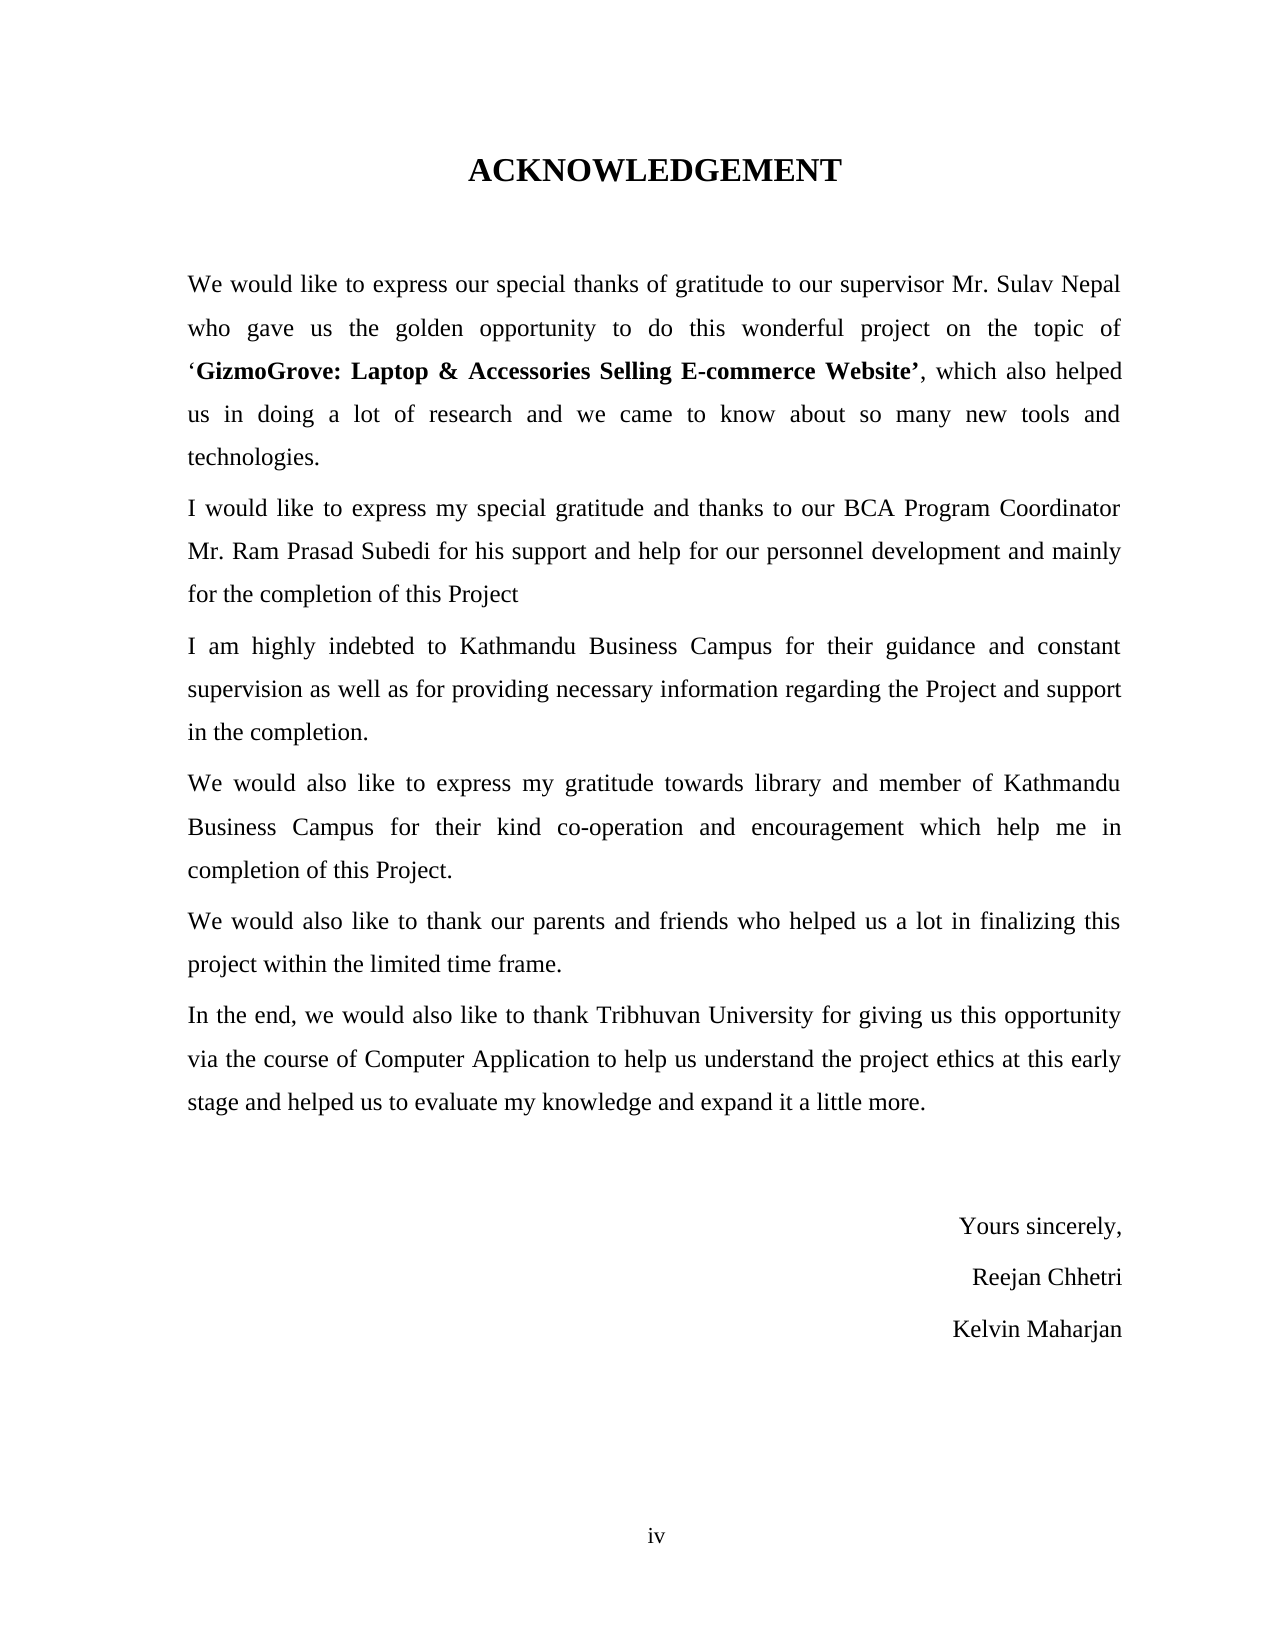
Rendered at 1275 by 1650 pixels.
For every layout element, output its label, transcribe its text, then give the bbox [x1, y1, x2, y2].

text We would like to express our special thanks of gratitude to our supervisor Mr. Sulav Nepal who gave us the golden opportunity to do this wonderful project on the topic of ‘GizmoGrove: Laptop & Accessories Selling E-commerce Website’, which also helped us in doing a lot of research and we came to know about so many new tools and technologies. [187, 269, 1122, 471]
text ACKNOWLEDGEMENT [187, 150, 1122, 188]
text We would also like to express my gratitude towards library and member of Kathmandu Business Campus for their kind co-operation and encouragement which help me in completion of this Project. [187, 768, 1122, 883]
text Kelvin Maharjan [187, 1314, 1122, 1343]
text Reejan Chhetri [187, 1262, 1122, 1291]
text In the end, we would also like to thank Tribhuvan University for giving us this opportunity via the course of Computer Application to help us understand the project ethics at this early stage and helped us to evaluate my knowledge and expand it a little more. [187, 1001, 1122, 1116]
text Yours sincerely, [187, 1211, 1122, 1240]
text I would like to express my special gratitude and thanks to our BCA Program Coordinator Mr. Ram Prasad Subedi for his support and help for our personnel development and mainly for the completion of this Project [187, 493, 1122, 608]
text I am highly indebted to Kathmandu Business Campus for their guidance and constant supervision as well as for providing necessary information regarding the Project and support in the completion. [187, 631, 1122, 746]
text We would also like to thank our parents and friends who helped us a lot in finalizing this project within the limited time frame. [187, 906, 1122, 978]
